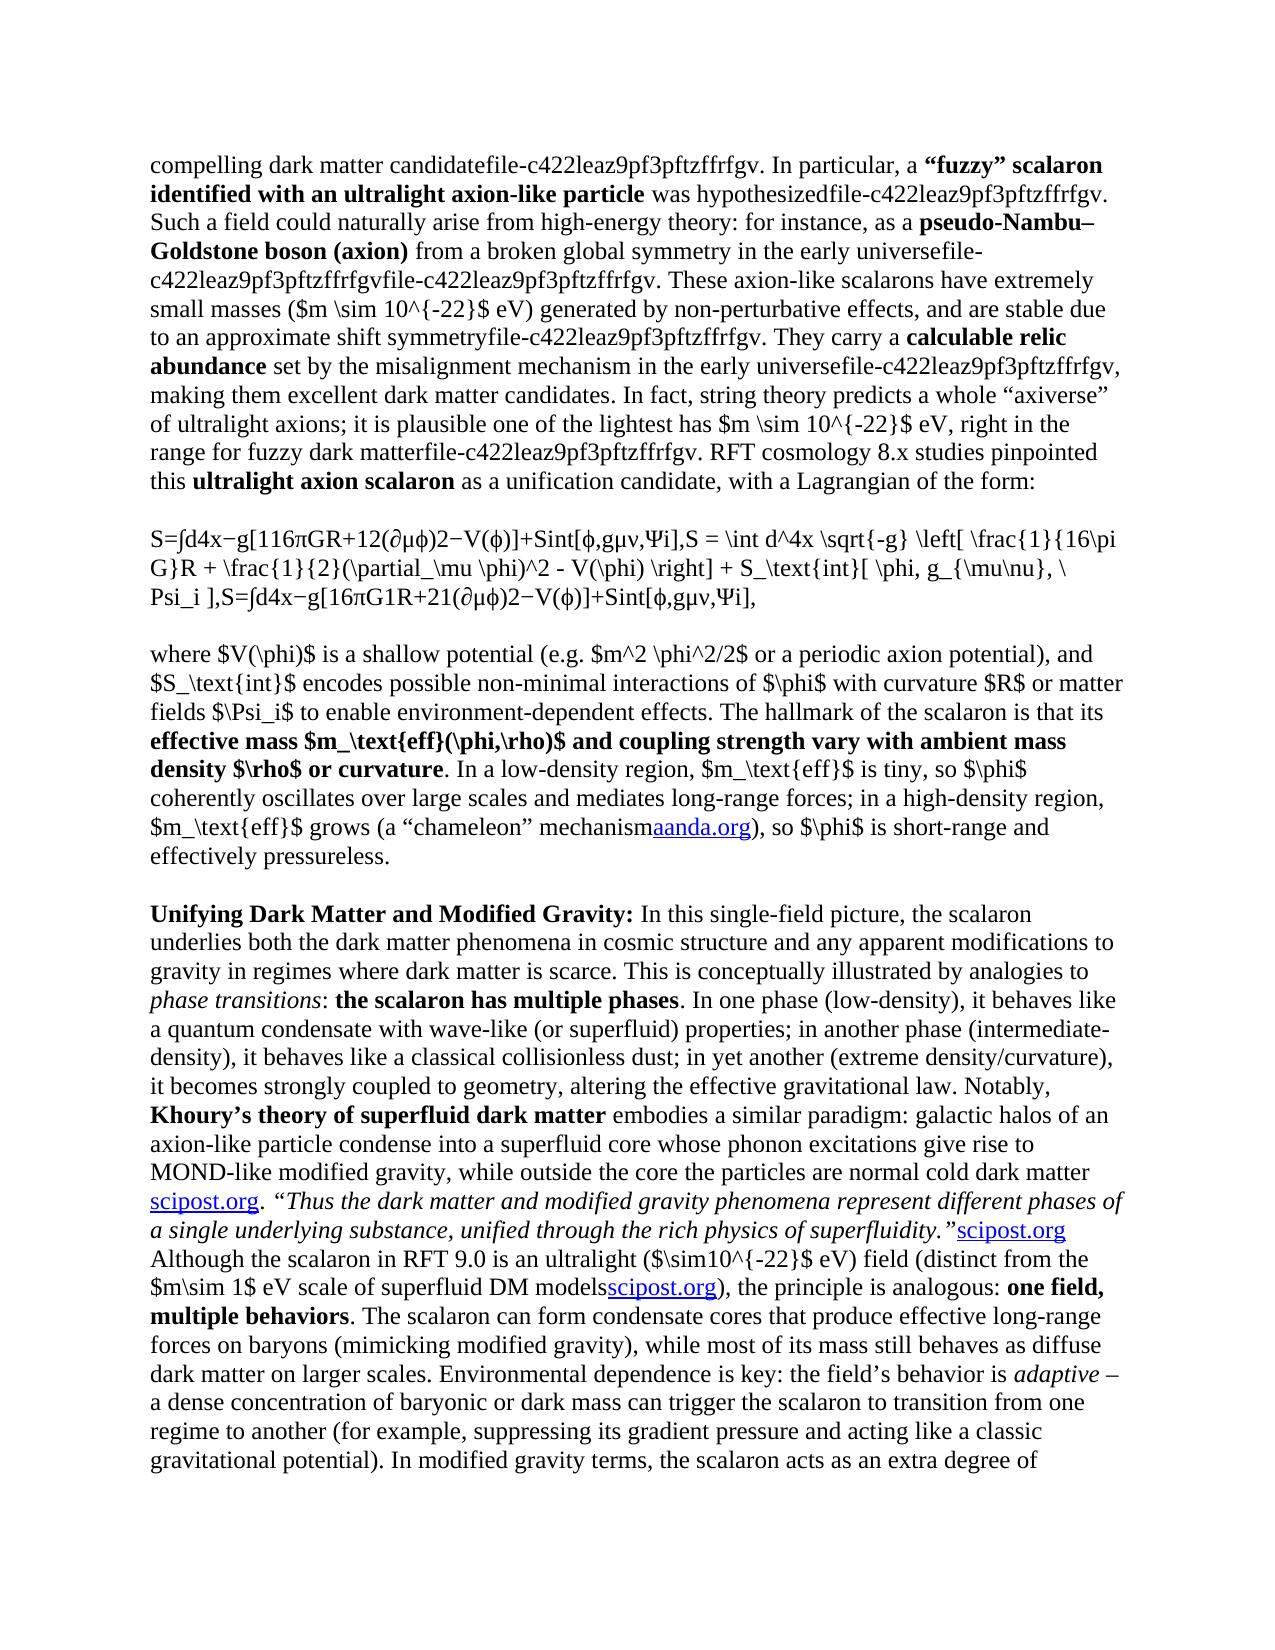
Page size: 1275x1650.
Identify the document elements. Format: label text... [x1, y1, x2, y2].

text where $V(\phi)$ is a shallow potential (e.g. $m^2 \phi^2/2$ or a periodic axion potential), and $S_\text{int}$ encodes possible non-minimal interactions of $\phi$ with curvature $R$ or matter fields $\Psi_i$ to enable environment-dependent effects. The hallmark of the scalaron is that its effective mass $m_\text{eff}(\phi,\rho)$ and coupling strength vary with ambient mass density $\rho$ or curvature. In a low-density region, $m_\text{eff}$ is tiny, so $\phi$ coherently oscillates over large scales and mediates long-range forces; in a high-density region, $m_\text{eff}$ grows (a “chameleon” mechanism​aanda.org), so $\phi$ is short-range and effectively pressureless. [150, 639, 1125, 869]
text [150, 899, 1125, 1474]
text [150, 150, 1125, 495]
text S=∫d4x−g[116πGR+12(∂μϕ)2−V(ϕ)]+Sint[ϕ,gμν,Ψi],S = \int d^4x \sqrt{-g} \left[ \frac{1}{16\pi G}R + \frac{1}{2}(\partial_\mu \phi)^2 - V(\phi) \right] + S_\text{int}[ \phi, g_{\mu\nu}, \Psi_i ],S=∫d4x−g​[16πG1​R+21​(∂μ​ϕ)2−V(ϕ)]+Sint​[ϕ,gμν​,Ψi​], [150, 524, 1125, 610]
